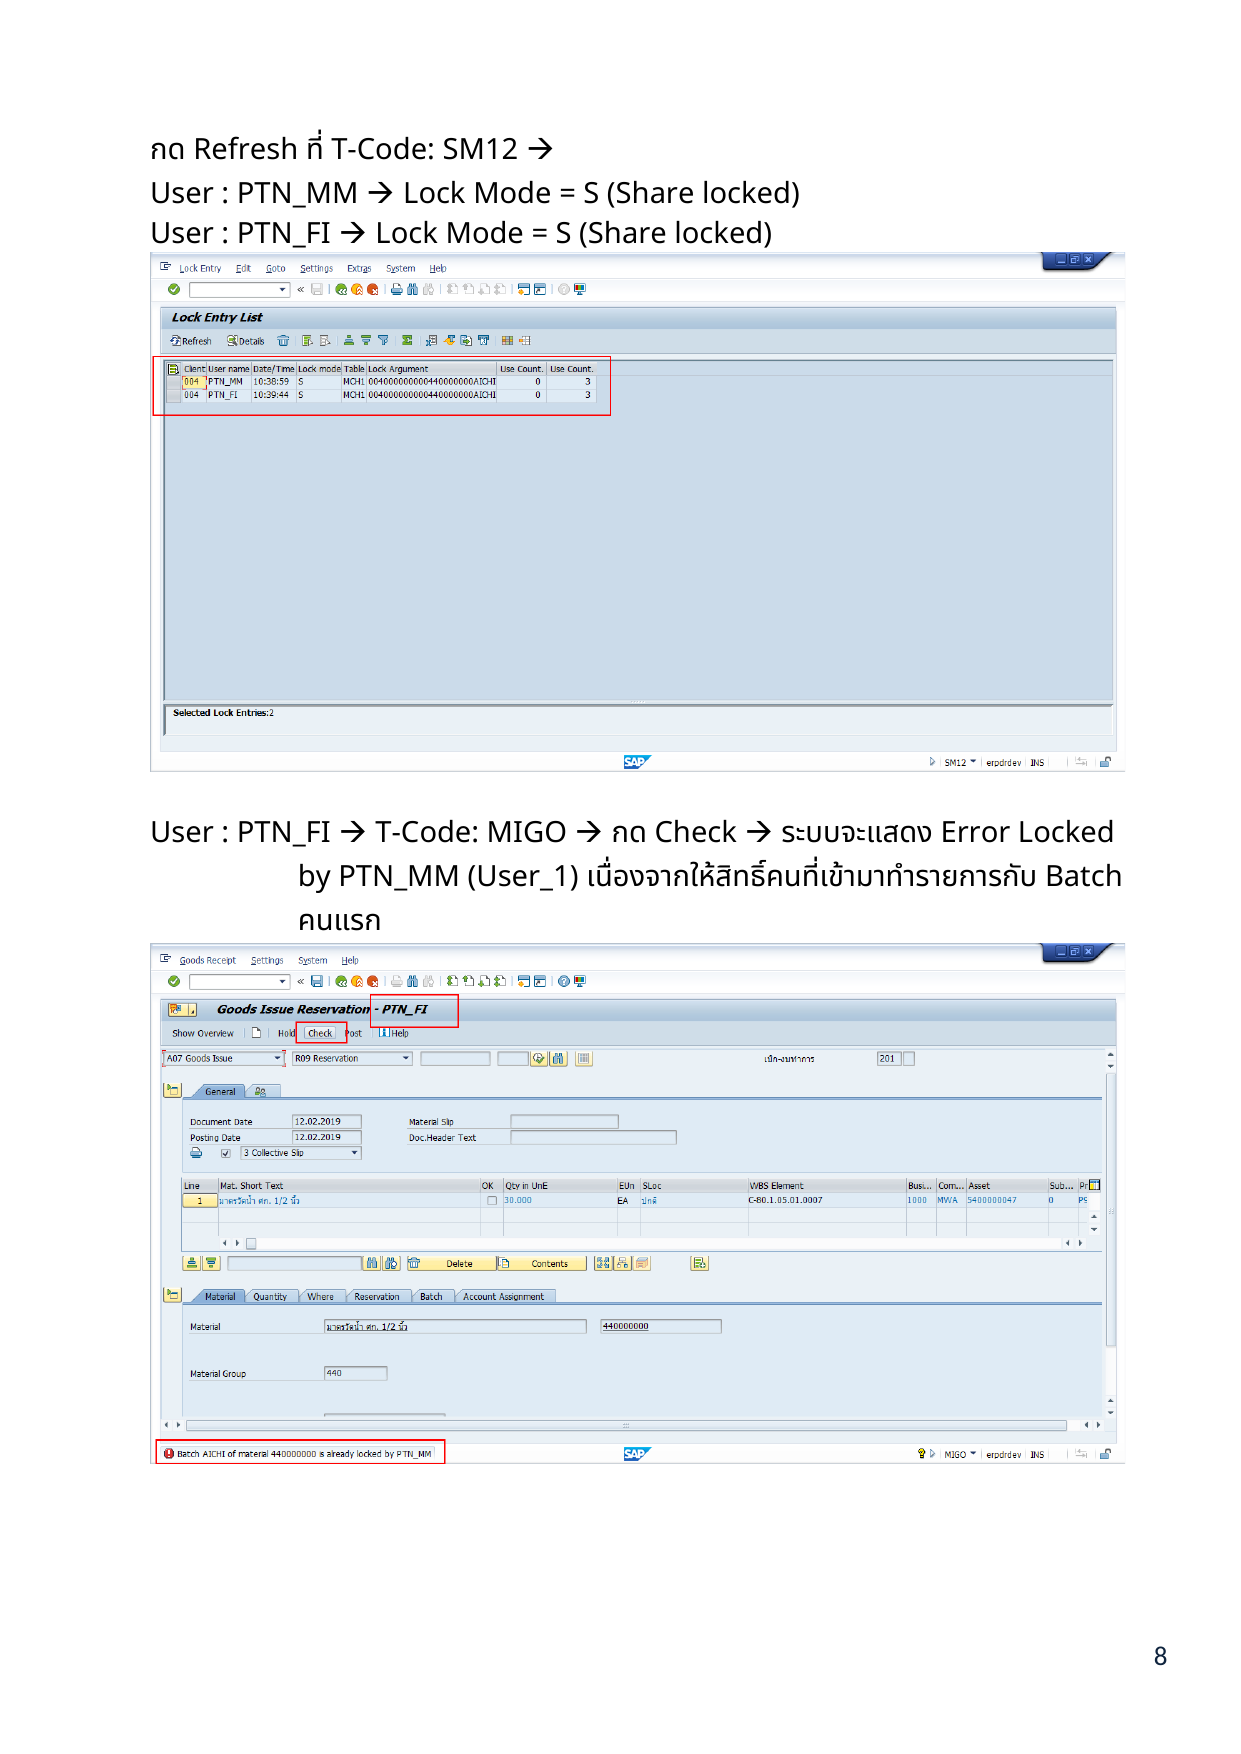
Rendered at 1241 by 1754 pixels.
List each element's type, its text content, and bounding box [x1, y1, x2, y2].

text User : PTN_FI Lock Mode = S (Share locked) [150, 212, 1137, 252]
picture [150, 252, 1125, 772]
text User : PTN_MM Lock Mode = S (Share locked) [150, 173, 1137, 212]
text User : PTN_FI T-Code: MIGO กด Check ระบบจะแสดง Error Locked by PTN_MM (User_1) เนื่องจากให้สิทธิ์คนที่เข้ามาทำรายการกับ Batch คนแรก [150, 811, 1137, 944]
picture [150, 943, 1125, 1464]
text กด Refresh ที่ T-Code: SM12 [150, 128, 1137, 173]
